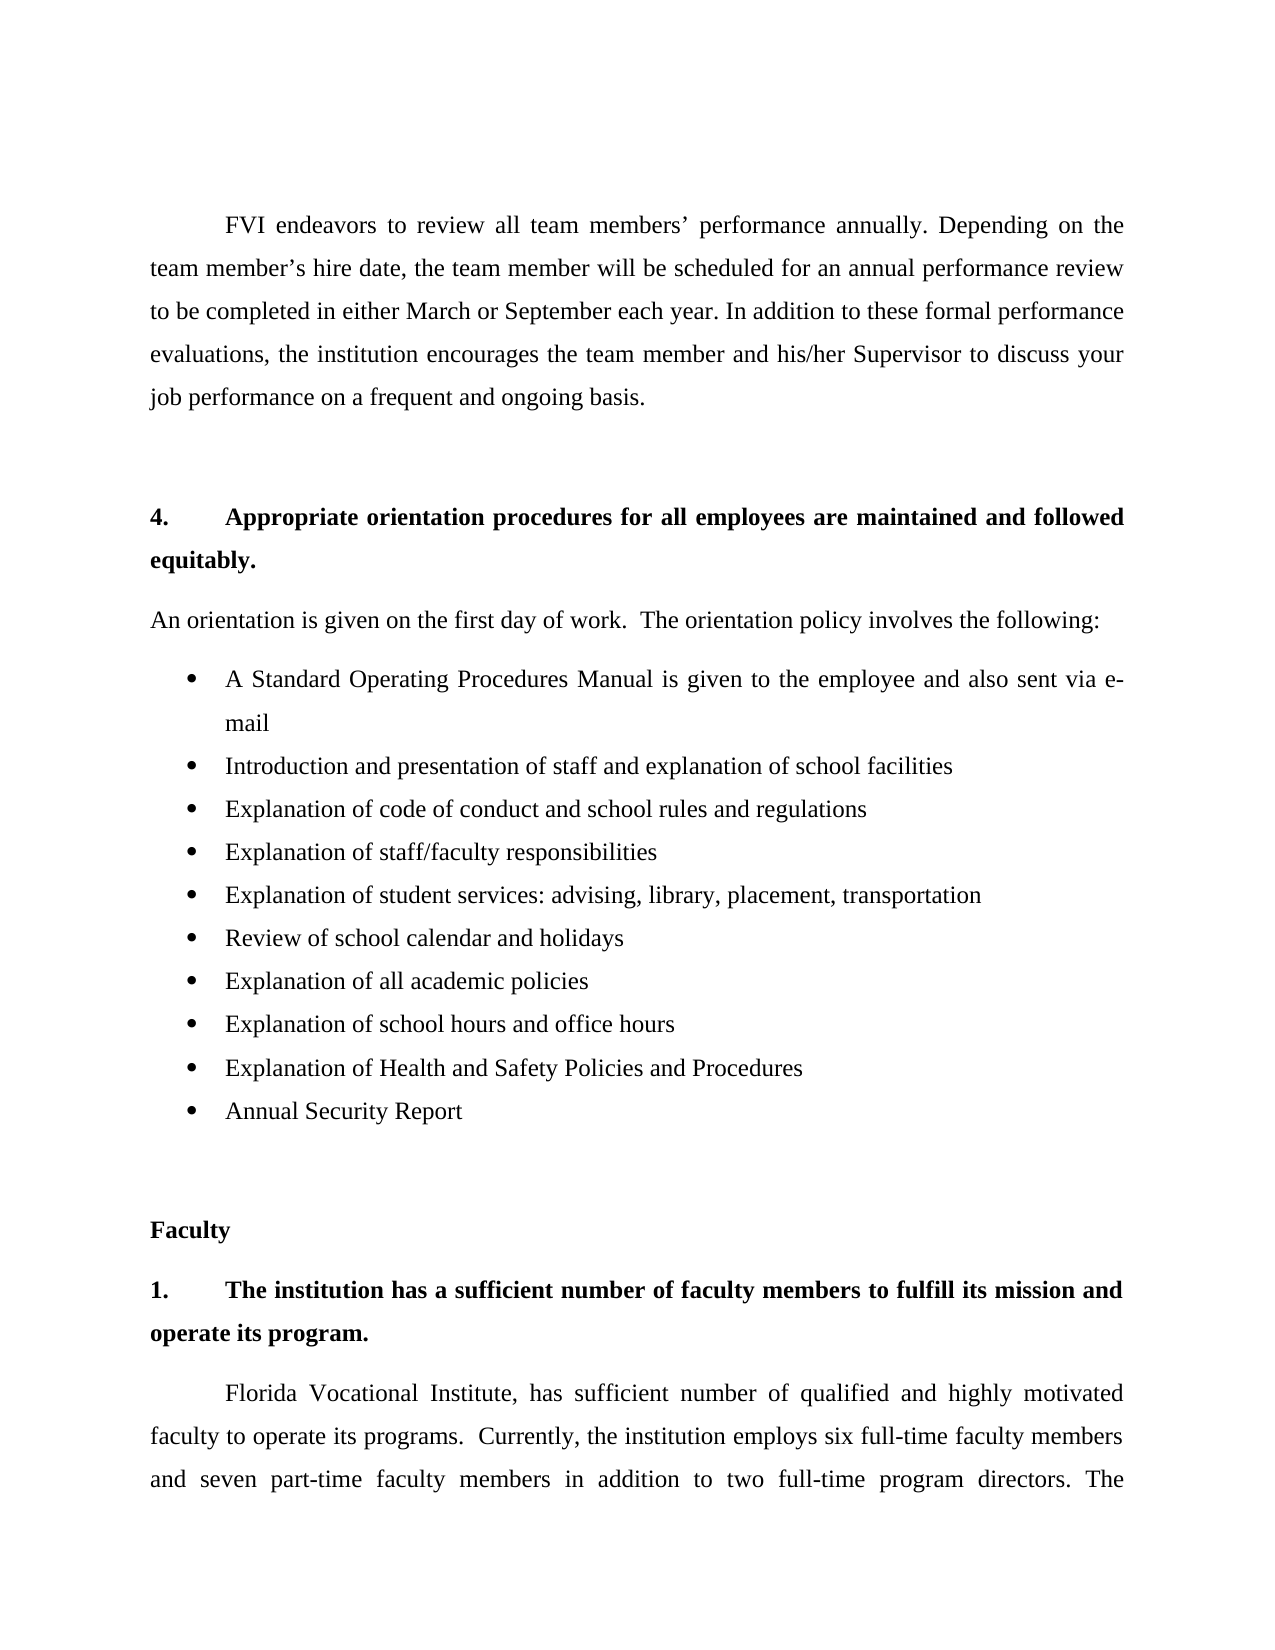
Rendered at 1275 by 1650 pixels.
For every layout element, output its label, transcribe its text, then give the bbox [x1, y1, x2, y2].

list The institution has a sufficient number of faculty members to fulfill its mission and operate its program. [150, 1275, 1125, 1347]
text FVI endeavors to review all team members’ performance annually. Depending on the team member’s hire date, the team member will be scheduled for an annual performance review to be completed in either March or September each year. In addition to these formal performance evaluations, the institution encourages the team member and his/her Supervisor to discuss your job performance on a frequent and ongoing basis. [150, 210, 1125, 411]
list Explanation of Health and Safety Policies and Procedures [187, 1053, 1125, 1081]
text Faculty [150, 1215, 1125, 1244]
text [150, 1378, 1125, 1493]
list Annual Security Report [187, 1096, 1125, 1124]
list Introduction and presentation of staff and explanation of school facilities [187, 751, 1125, 779]
list Explanation of school hours and office hours [187, 1009, 1125, 1038]
list Review of school calendar and holidays [187, 923, 1125, 952]
list Explanation of staff/faculty responsibilities [187, 837, 1125, 866]
list Explanation of student services: advising, library, placement, transportation [187, 880, 1125, 909]
list Explanation of all academic policies [187, 966, 1125, 995]
list A Standard Operating Procedures Manual is given to the employee and also sent via e-mail [187, 664, 1125, 736]
list Appropriate orientation procedures for all employees are maintained and followed equitably. [150, 502, 1125, 574]
text An orientation is given on the first day of work. The orientation policy involves the following: [150, 605, 1125, 633]
list Explanation of code of conduct and school rules and regulations [187, 794, 1125, 823]
